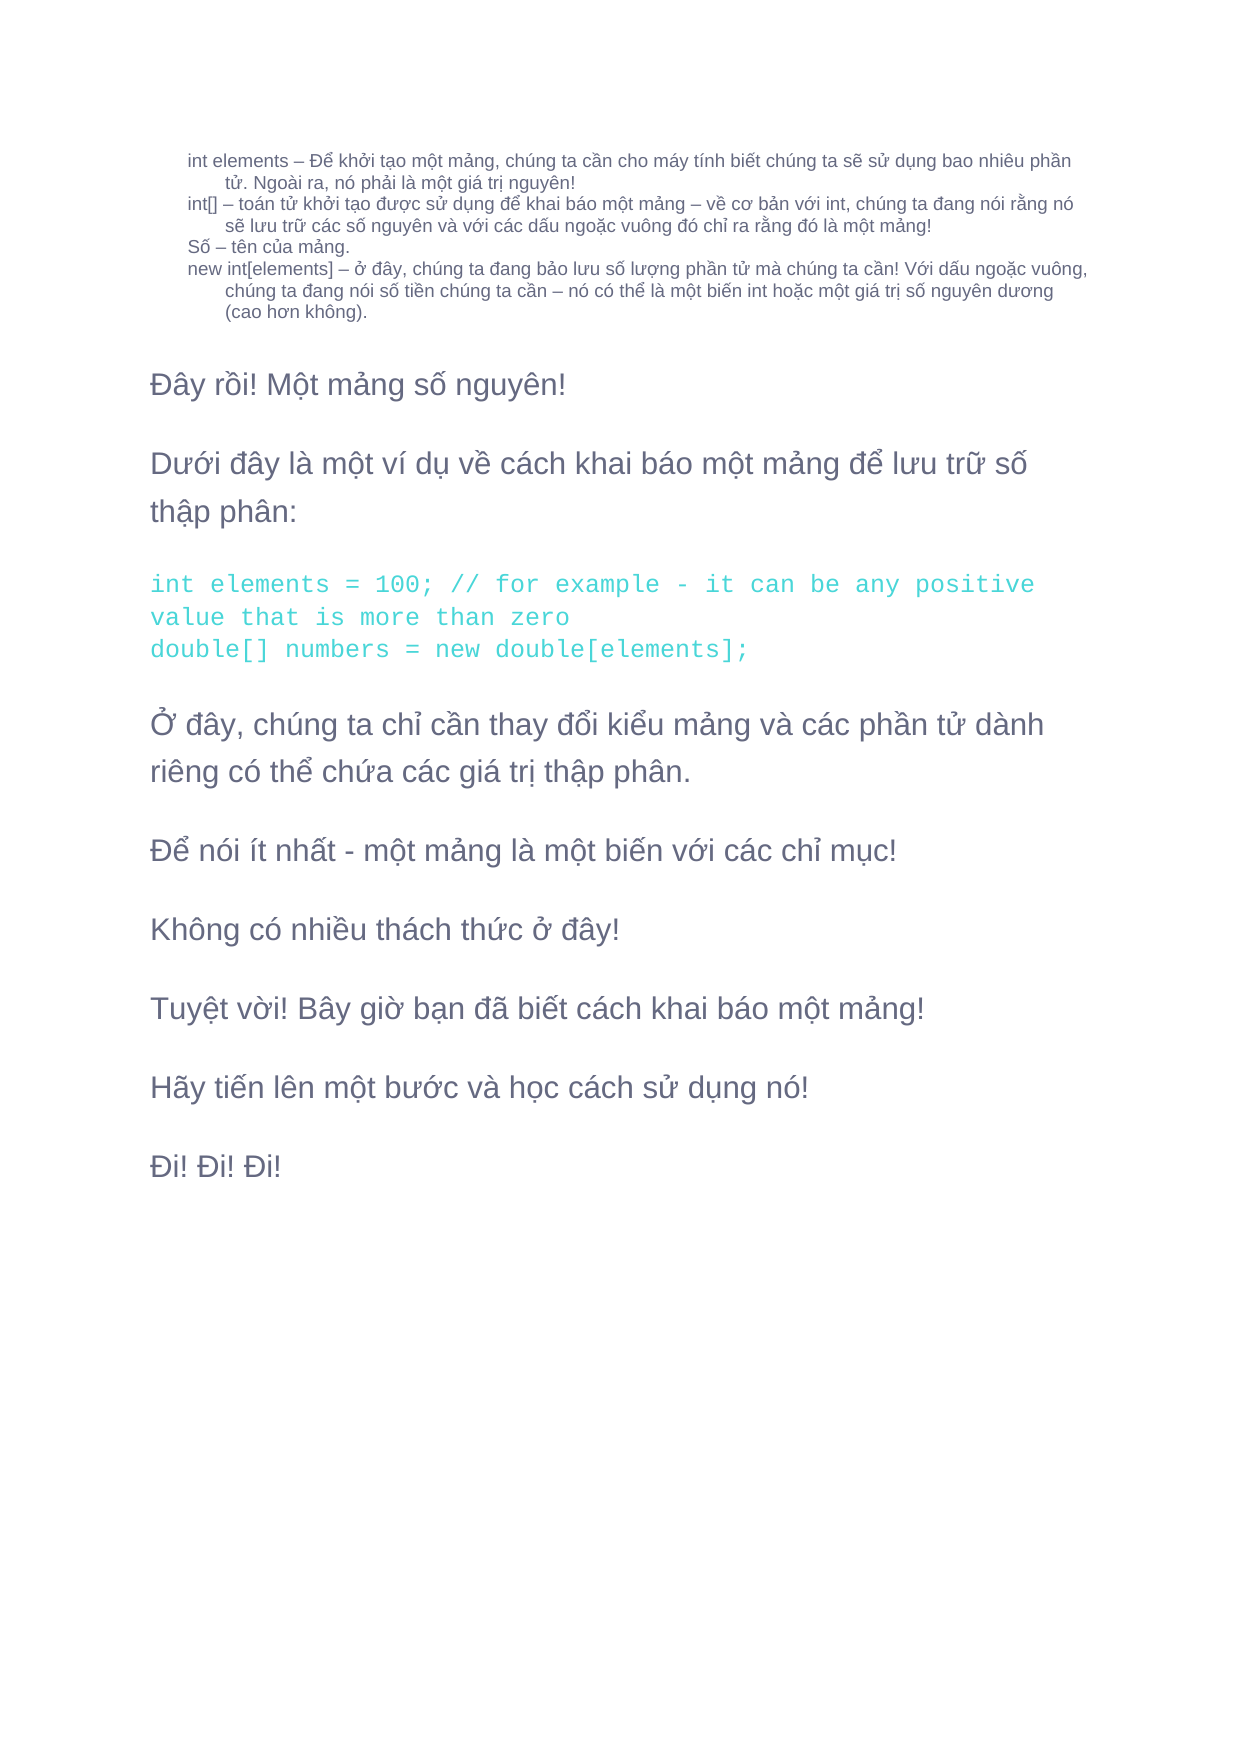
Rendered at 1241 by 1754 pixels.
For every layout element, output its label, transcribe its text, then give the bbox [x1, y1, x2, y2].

list new int[elements] – ở đây, chúng ta đang bảo lưu số lượng phần tử mà chúng ta cần! Với dấu ngoặc vuông, chúng ta đang nói số tiền chúng ta cần – nó có thể là một biến int hoặc một giá trị số nguyên dương (cao hơn không). [187, 258, 1090, 322]
subtitle Đi! Đi! Đi! [150, 1148, 1090, 1184]
text int elements = 100; // for example - it can be any positive value that is more than zero [150, 572, 1090, 633]
subtitle Đây rồi! Một mảng số nguyên! [150, 366, 1090, 402]
subtitle Để nói ít nhất - một mảng là một biến với các chỉ mục! [150, 832, 1090, 868]
subtitle Ở đây, chúng ta chỉ cần thay đổi kiểu mảng và các phần tử dành riêng có thể chứa các giá trị thập phân. [150, 706, 1090, 789]
list int[] – toán tử khởi tạo được sử dụng để khai báo một mảng – về cơ bản với int, chúng ta đang nói rằng nó sẽ lưu trữ các số nguyên và với các dấu ngoặc vuông đó chỉ ra rằng đó là một mảng! [187, 193, 1090, 236]
subtitle Tuyệt vời! Bây giờ bạn đã biết cách khai báo một mảng! [150, 990, 1090, 1026]
subtitle Không có nhiều thách thức ở đây! [150, 911, 1090, 947]
subtitle Hãy tiến lên một bước và học cách sử dụng nó! [150, 1069, 1090, 1105]
list int elements – Để khởi tạo một mảng, chúng ta cần cho máy tính biết chúng ta sẽ sử dụng bao nhiêu phần tử. Ngoài ra, nó phải là một giá trị nguyên! [187, 150, 1090, 193]
subtitle Dưới đây là một ví dụ về cách khai báo một mảng để lưu trữ số thập phân: [150, 445, 1090, 529]
text double[] numbers = new double[elements]; [150, 637, 1090, 665]
list Số – tên của mảng. [187, 236, 1090, 258]
